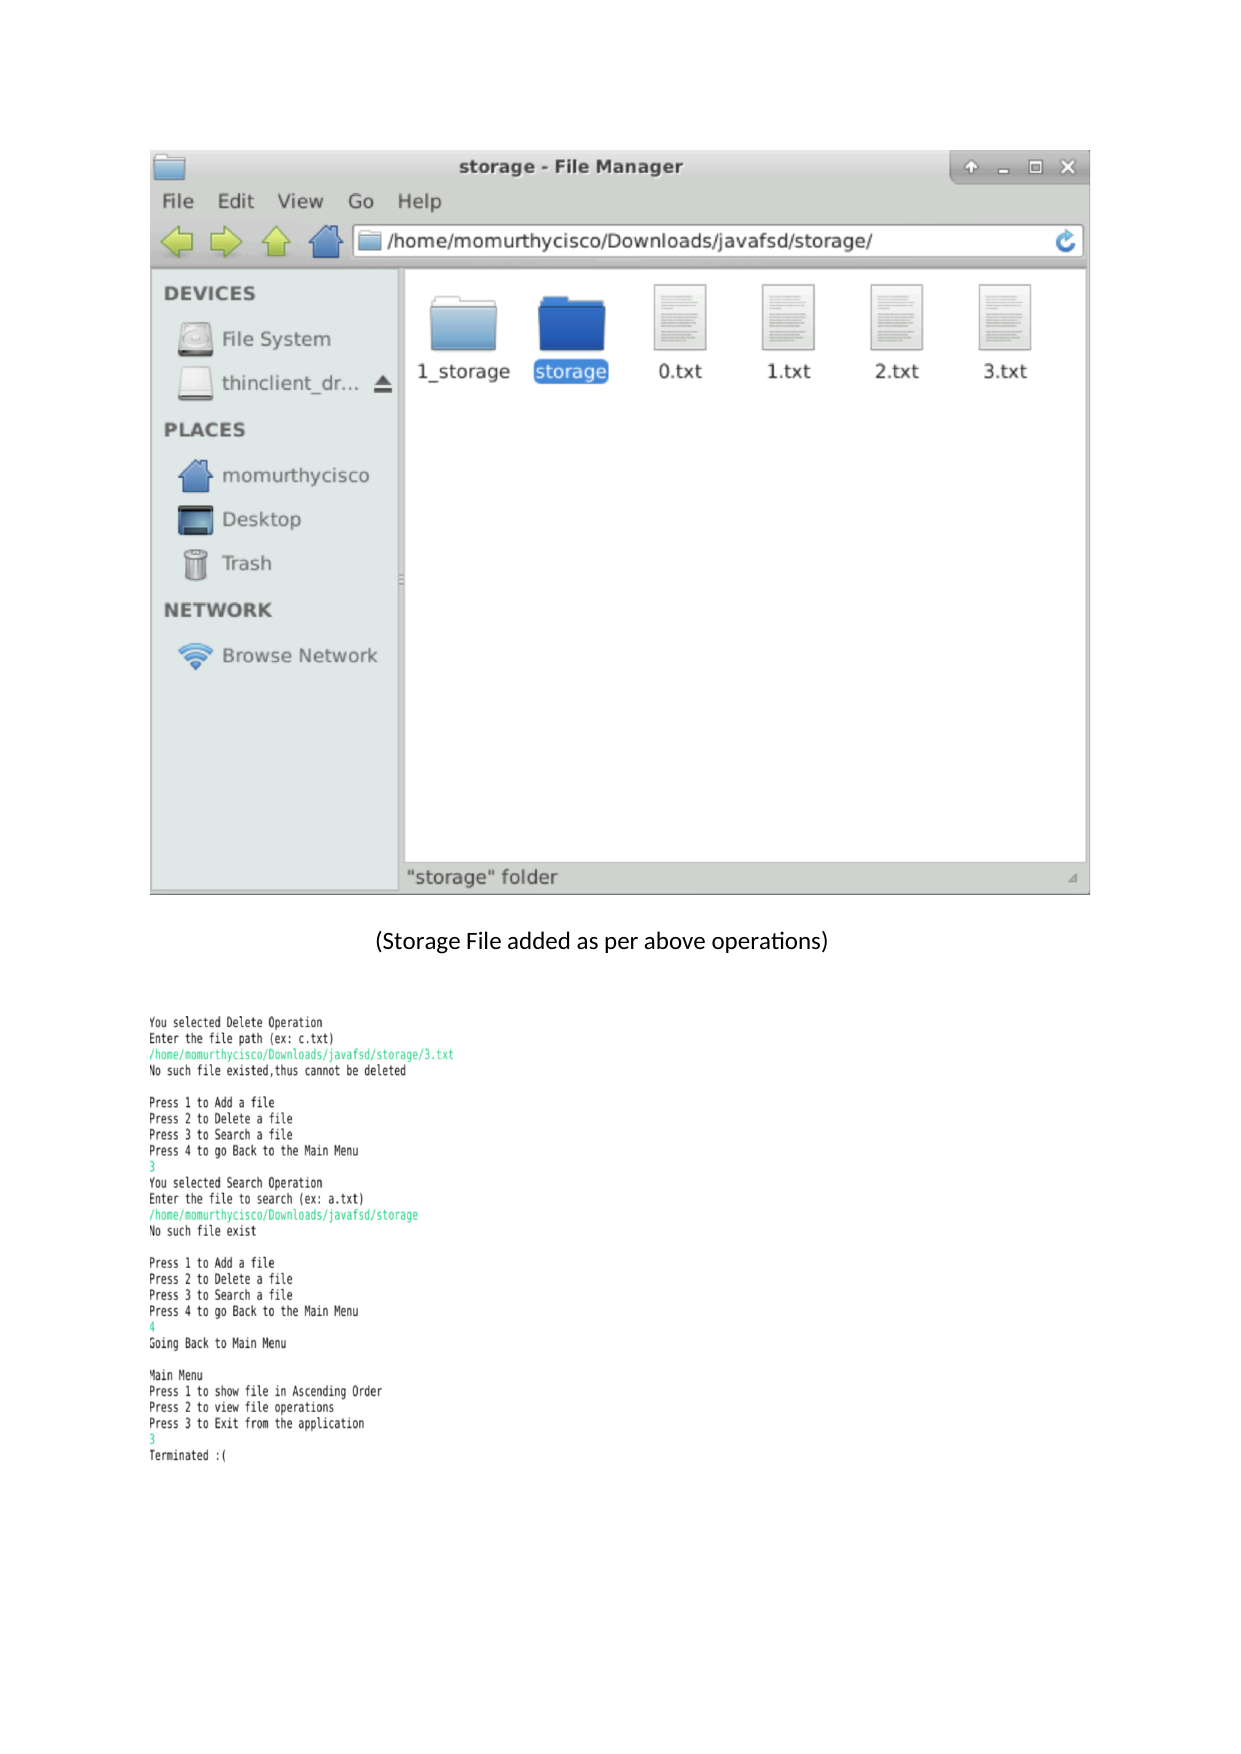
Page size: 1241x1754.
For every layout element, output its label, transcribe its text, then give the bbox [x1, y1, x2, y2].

text (Storage File added as per above operations) [150, 925, 1090, 955]
picture [150, 1016, 1091, 1478]
picture [150, 150, 1091, 895]
